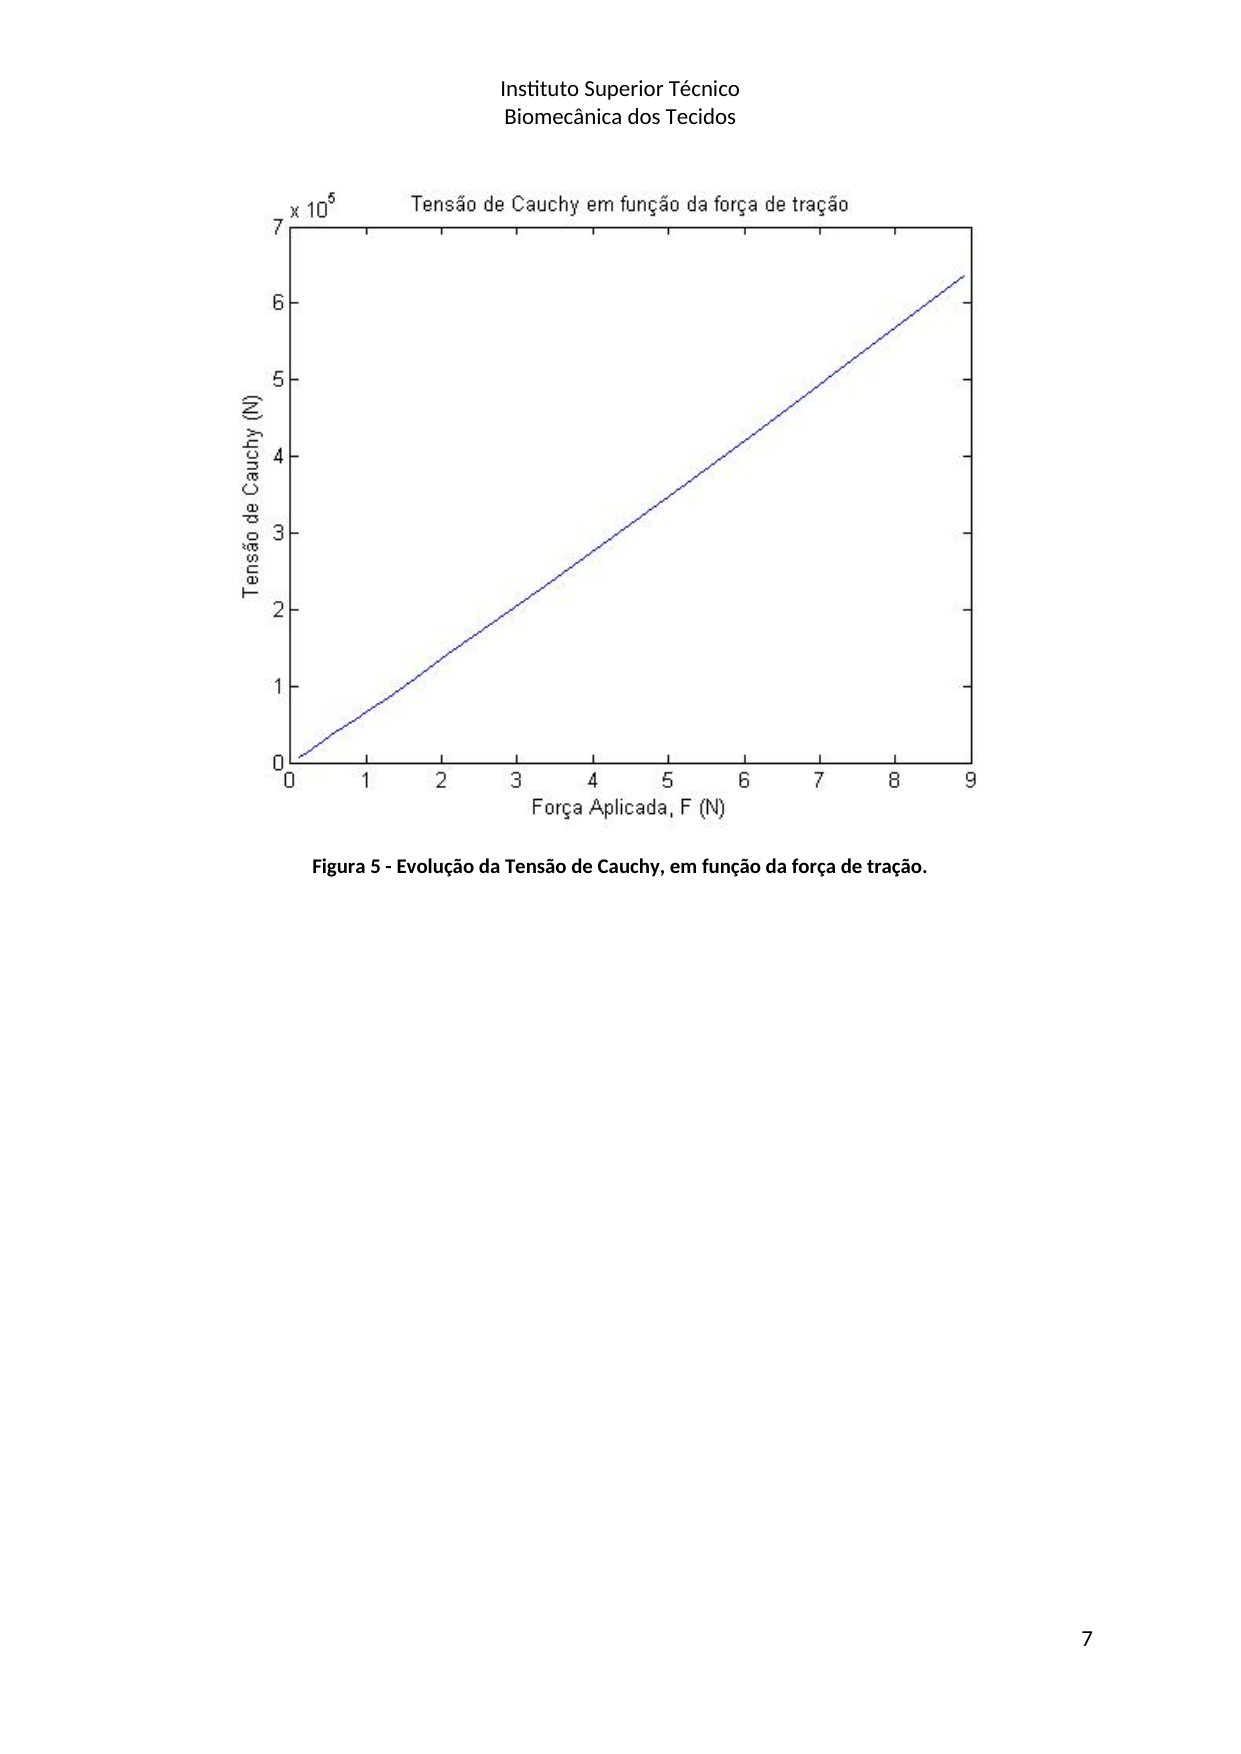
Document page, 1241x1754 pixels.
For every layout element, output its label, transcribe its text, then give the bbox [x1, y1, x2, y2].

picture [177, 177, 1054, 835]
